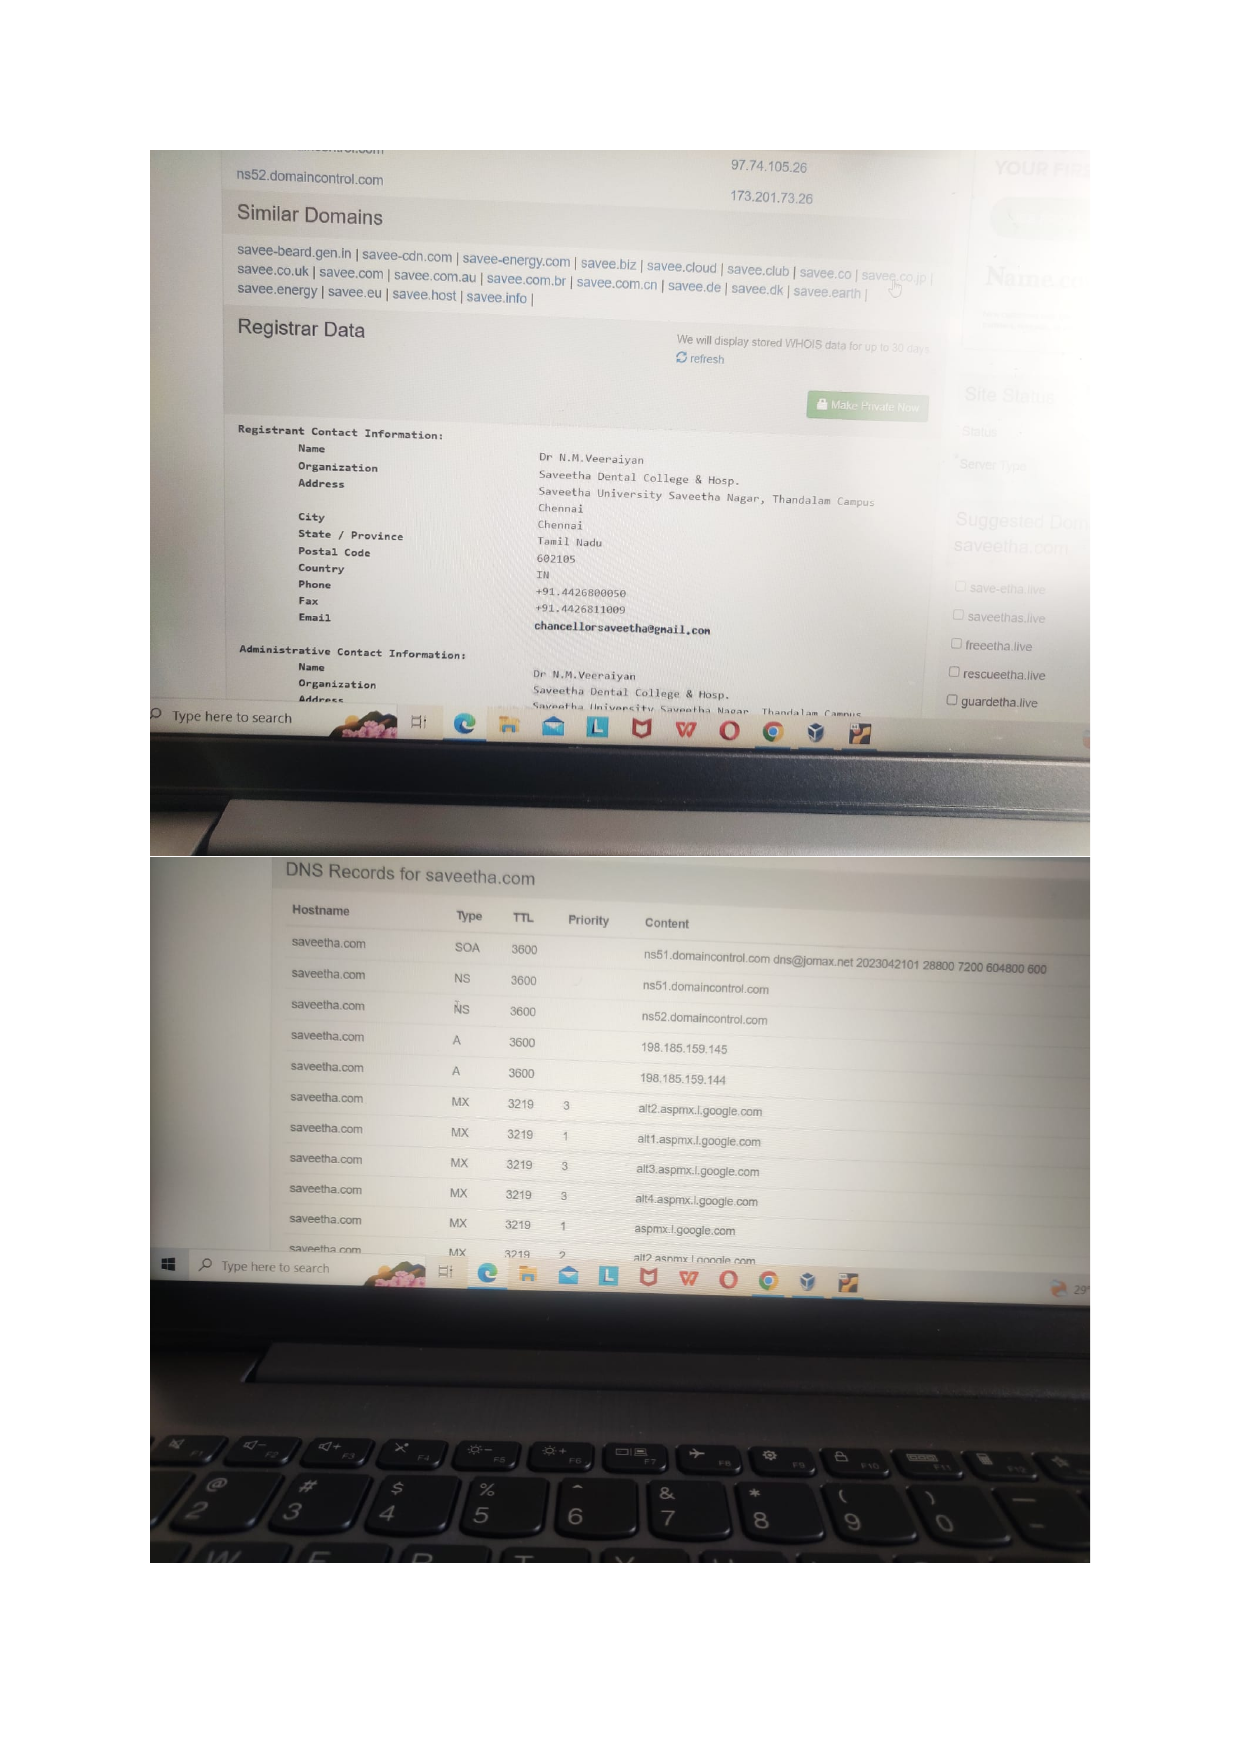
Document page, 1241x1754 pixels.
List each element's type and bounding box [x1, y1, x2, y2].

picture [150, 150, 1091, 856]
picture [150, 857, 1091, 1563]
